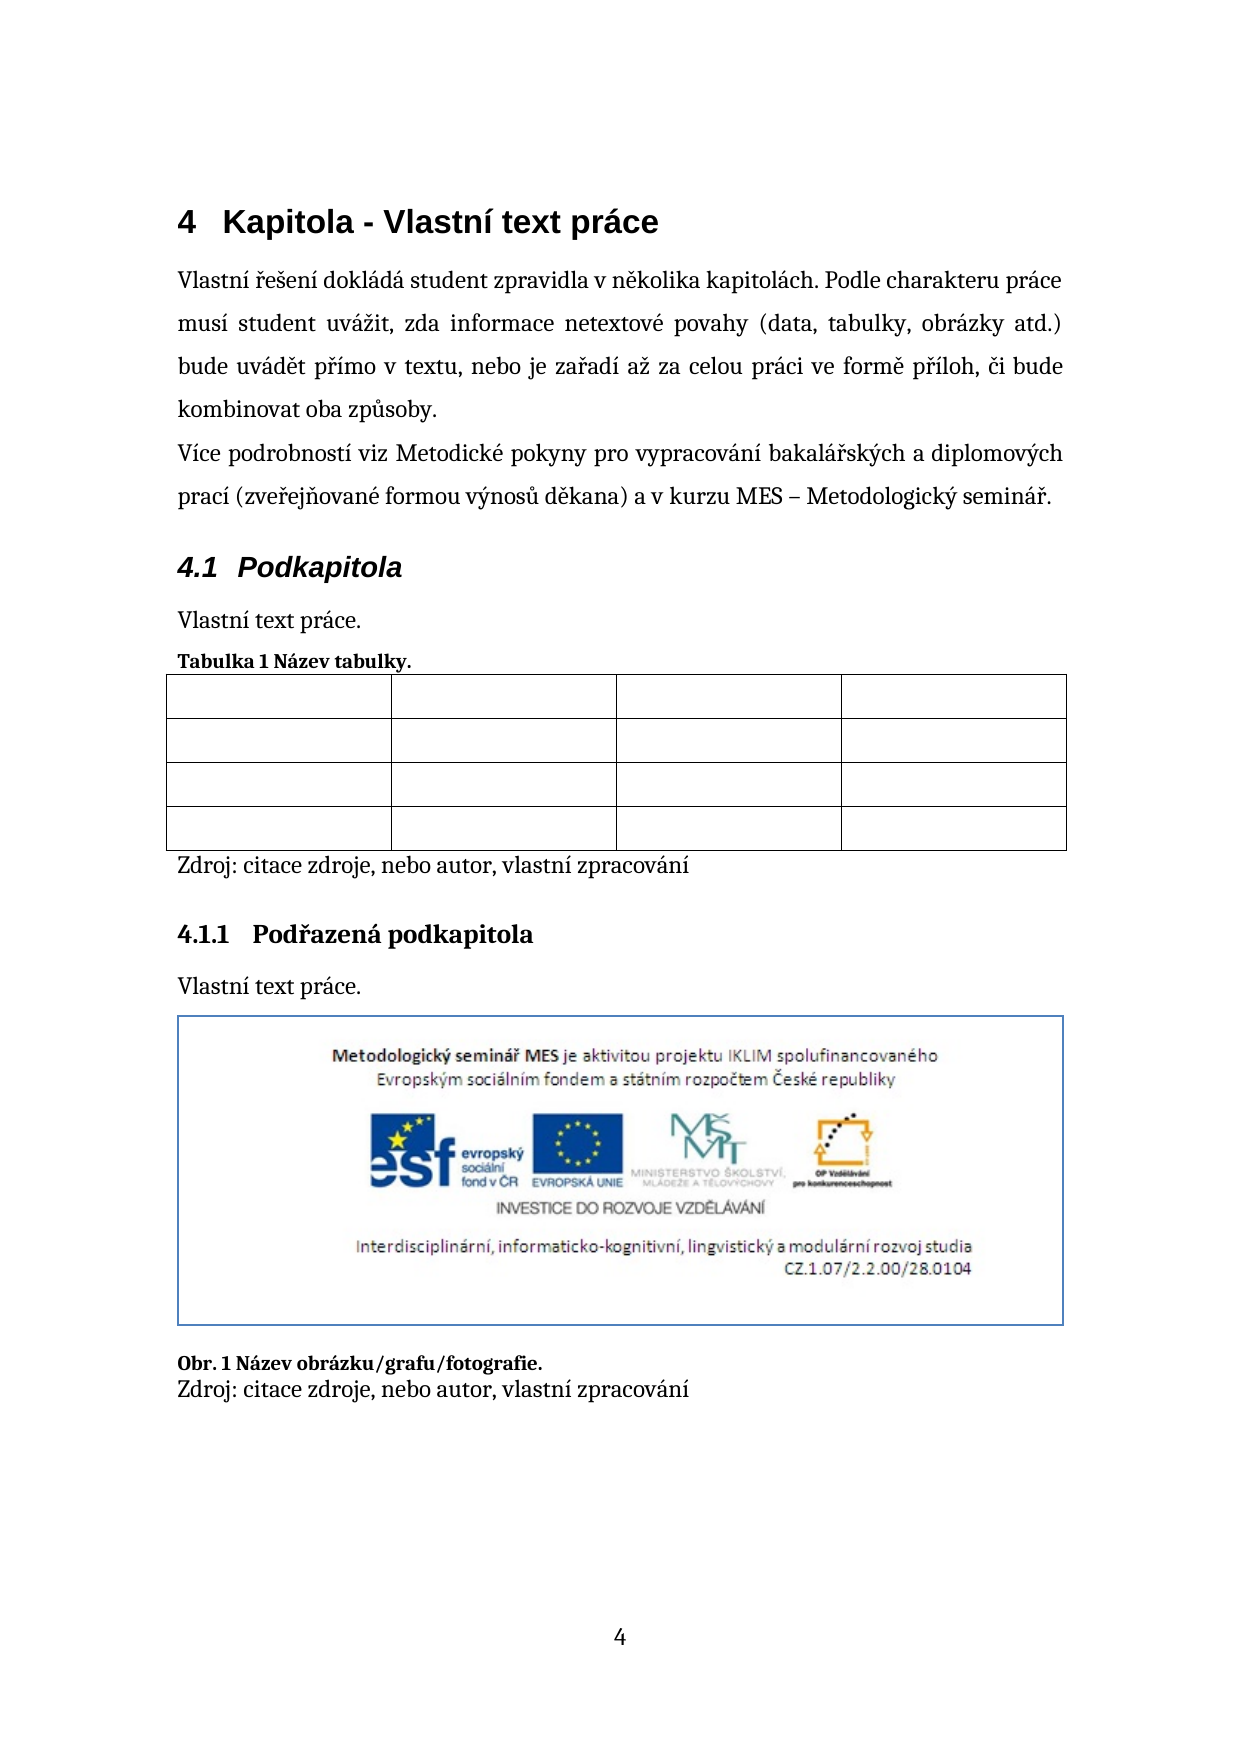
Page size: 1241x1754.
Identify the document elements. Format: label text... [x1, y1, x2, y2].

text Zdroj: citace zdroje, nebo autor, vlastní zpracování [177, 1375, 1063, 1404]
table_cell [167, 763, 391, 806]
text Tabulka 1 Název tabulky. [177, 649, 1063, 673]
table_cell [842, 763, 1066, 806]
subtitle Podkapitola [177, 550, 1063, 583]
table_cell [167, 719, 391, 762]
text Zdroj: citace zdroje, nebo autor, vlastní zpracování [177, 851, 1063, 879]
table_header [167, 675, 391, 717]
text Vlastní text práce. [177, 606, 1063, 635]
table_cell [392, 807, 616, 850]
text Vlastní text práce. [177, 972, 1063, 1001]
table_cell [392, 763, 616, 806]
subtitle Podřazená podkapitola [177, 919, 1063, 950]
table_header [842, 675, 1066, 717]
subtitle Kapitola - Vlastní text práce [177, 202, 1063, 241]
table_cell [617, 719, 841, 762]
table_cell [617, 807, 841, 850]
table_cell [617, 763, 841, 806]
text Vlastní řešení dokládá student zpravidla v několika kapitolách. Podle charakteru práce musí student uvážit, zda informace netextové povahy (data, tabulky, obrázky atd.) bude uvádět přímo v textu, nebo je zařadí až za celou práci ve formě příloh, či bude kombinovat oba způsoby. [177, 266, 1063, 424]
text Obr. 1 Název obrázku/grafu/fotografie. [177, 1351, 1063, 1375]
table_cell [842, 719, 1066, 762]
picture [179, 1017, 1062, 1324]
table_cell [167, 807, 391, 850]
table_cell [842, 807, 1066, 850]
table_header [617, 675, 841, 717]
text Více podrobností viz Metodické pokyny pro vypracování bakalářských a diplomových prací (zveřejňované formou výnosů děkana) a v kurzu MES – Metodologický seminář. [177, 438, 1063, 510]
table_cell [392, 719, 616, 762]
table_header [392, 675, 616, 717]
